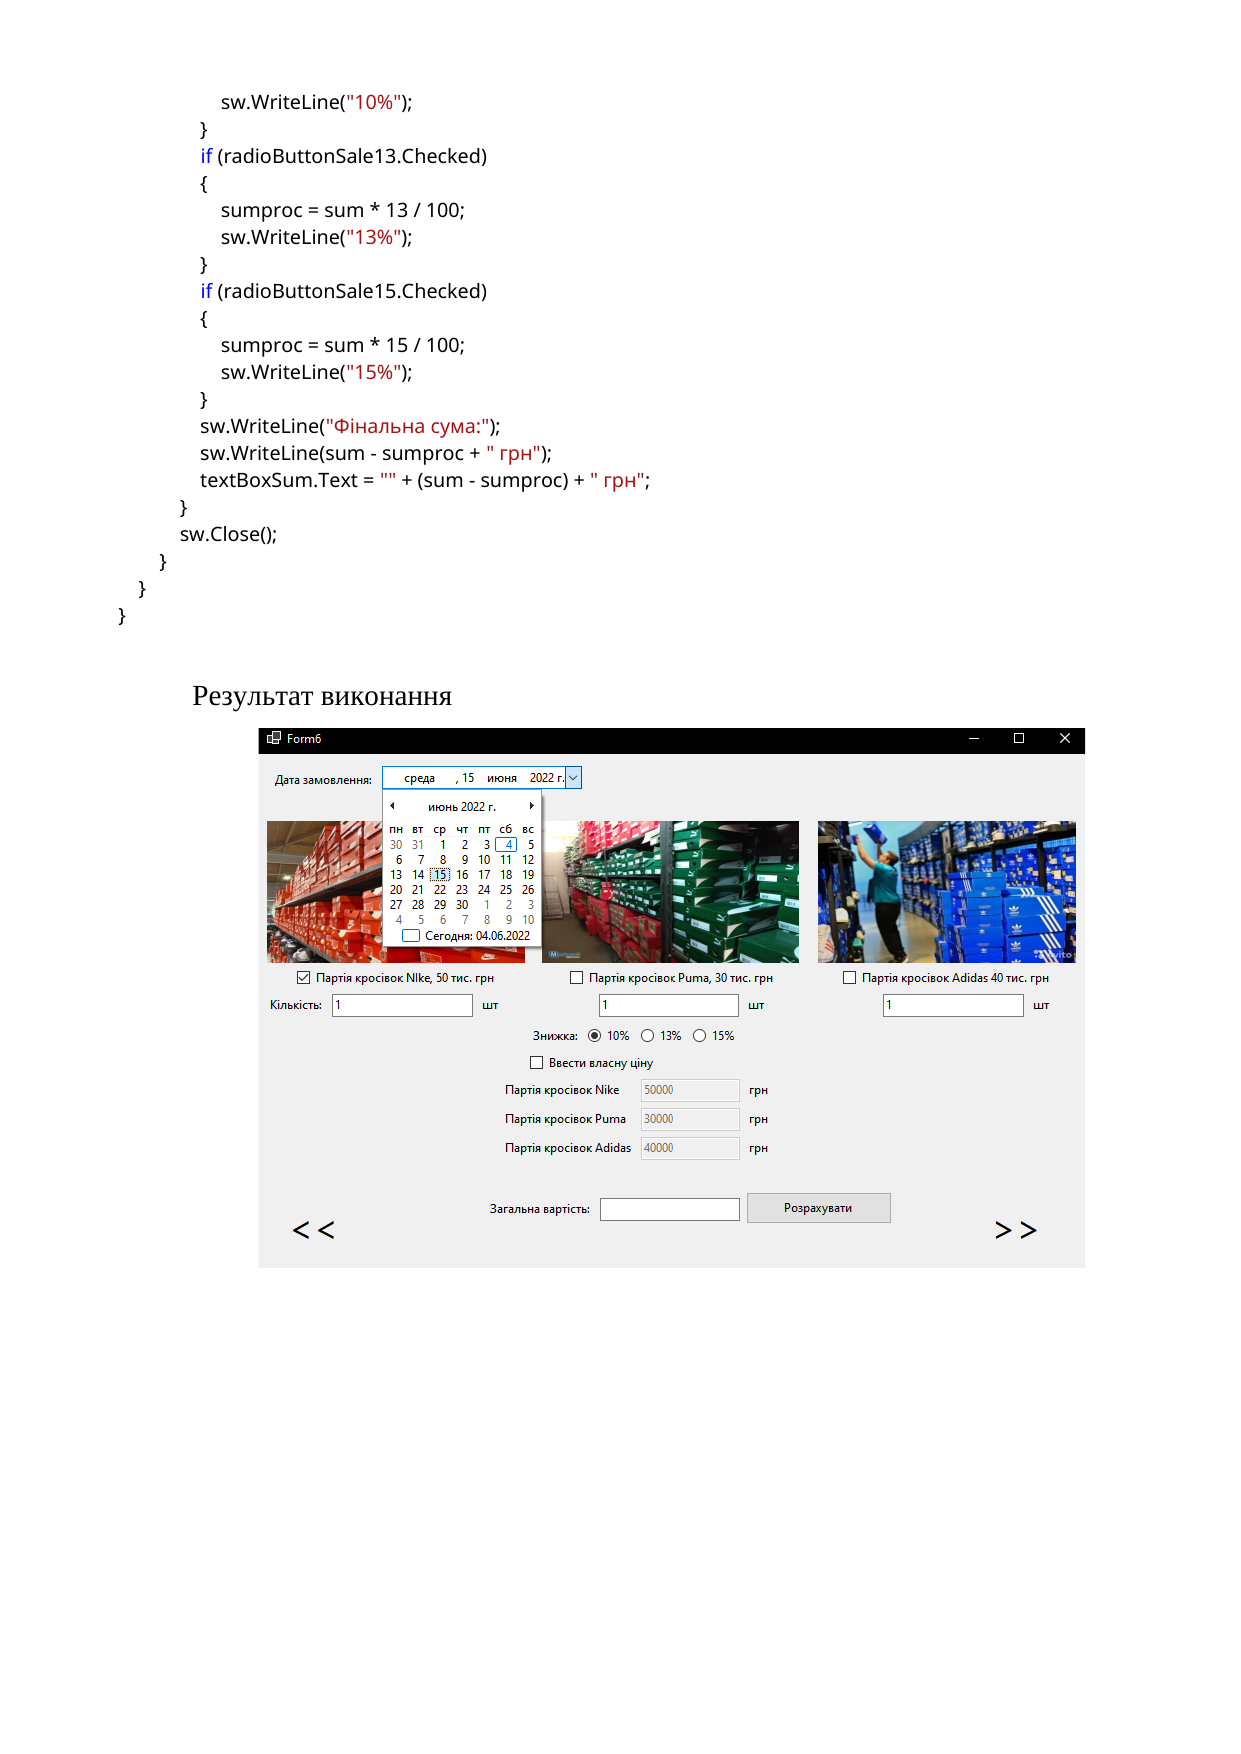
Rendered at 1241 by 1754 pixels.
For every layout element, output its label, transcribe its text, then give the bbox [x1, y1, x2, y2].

text { [118, 169, 1152, 197]
text sw.WriteLine("10%"); [118, 89, 1152, 116]
text { [118, 304, 1152, 331]
text sumproc = sum * 13 / 100; [118, 197, 1152, 223]
text sw.Close(); [118, 520, 1152, 547]
text Результат виконання [118, 678, 1152, 712]
text } [118, 385, 1152, 412]
text sw.WriteLine(sum - sumproc + " грн"); [118, 439, 1152, 466]
text sw.WriteLine("Фінальна сума:"); [118, 412, 1152, 439]
picture [258, 728, 1086, 1268]
text textBoxSum.Text = "" + (sum - sumproc) + " грн"; [118, 466, 1152, 493]
text } [118, 116, 1152, 143]
text } [118, 601, 1152, 628]
text if (radioButtonSale13.Checked) [118, 143, 1152, 169]
text } [118, 493, 1152, 520]
text sw.WriteLine("15%"); [118, 358, 1152, 385]
text } [118, 574, 1152, 601]
text if (radioButtonSale15.Checked) [118, 277, 1152, 304]
text sw.WriteLine("13%"); [118, 223, 1152, 251]
text sumproc = sum * 15 / 100; [118, 331, 1152, 358]
text } [118, 547, 1152, 574]
text } [118, 251, 1152, 277]
